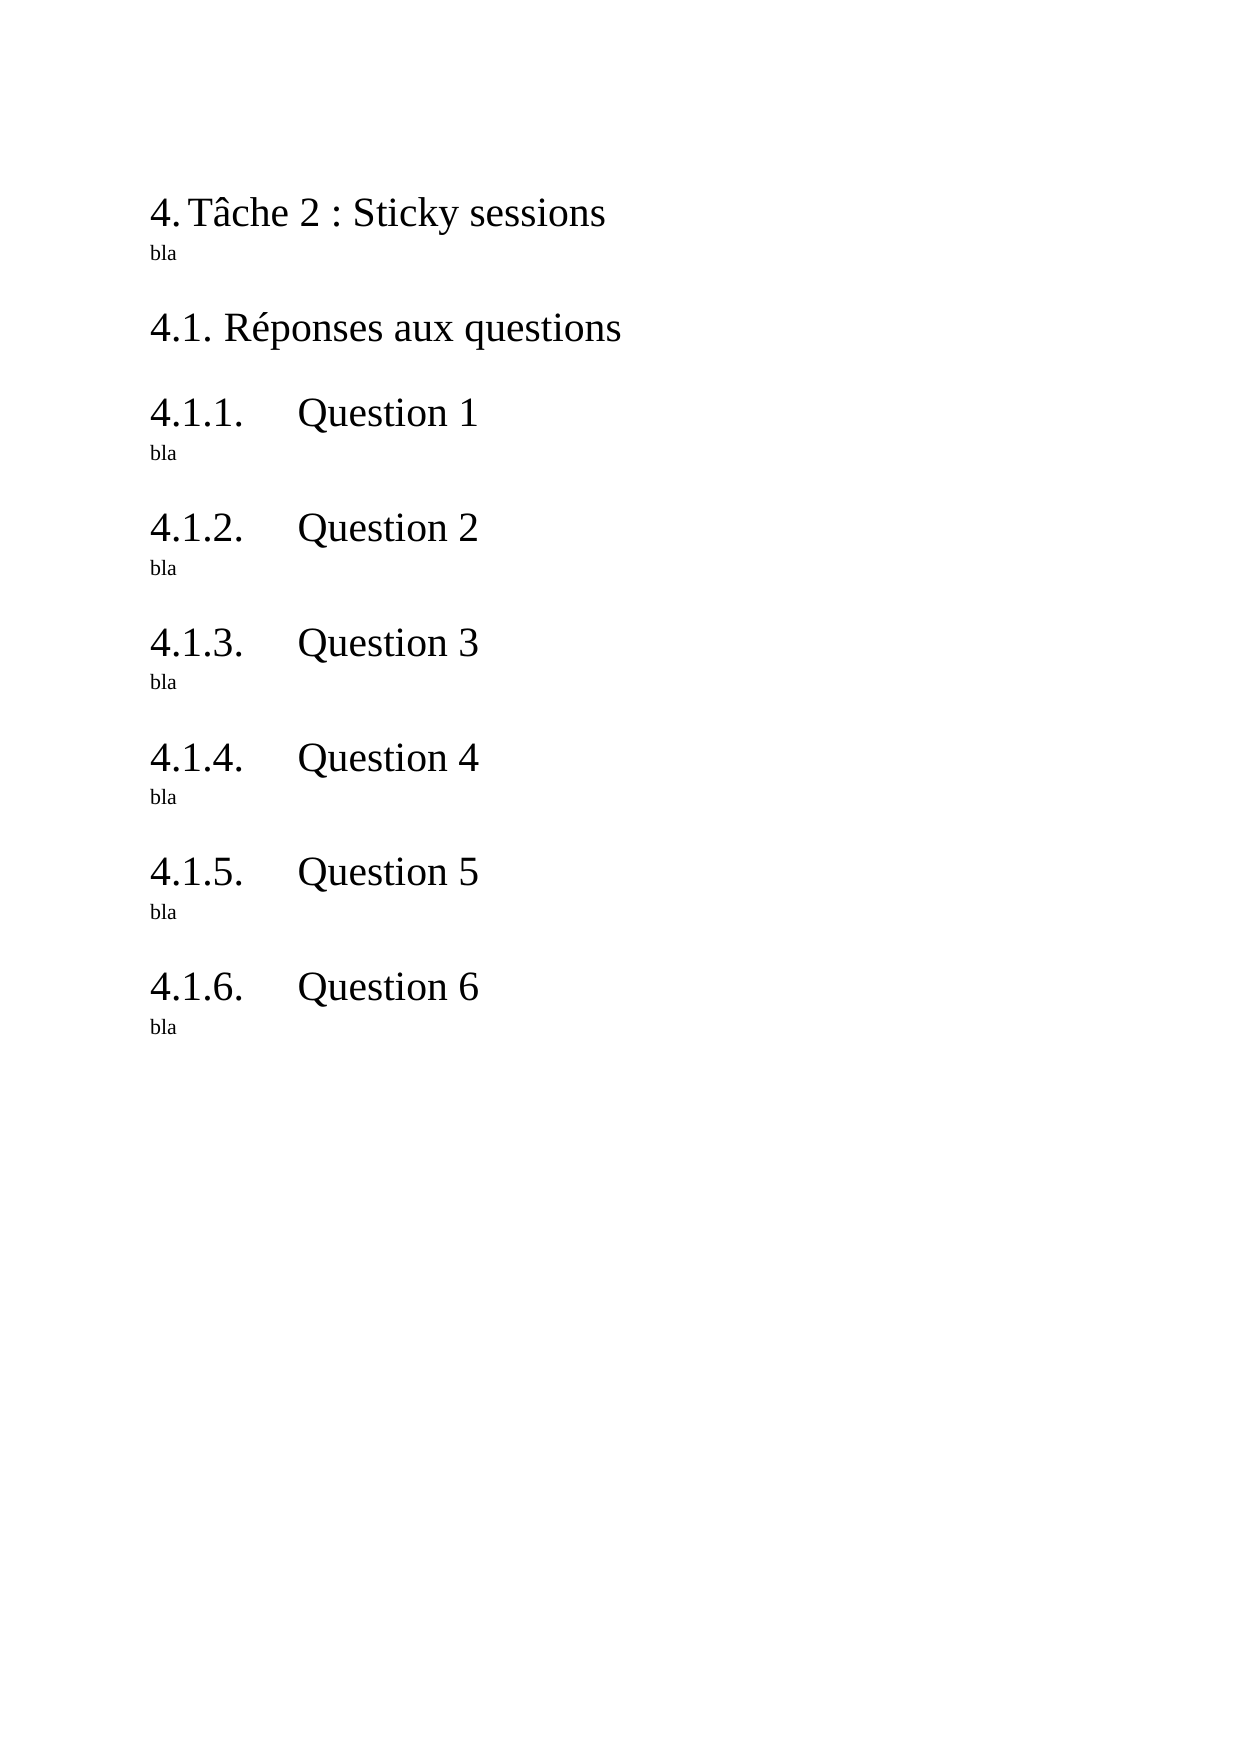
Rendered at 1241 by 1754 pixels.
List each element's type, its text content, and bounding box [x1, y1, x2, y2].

subtitle Question 6 [150, 962, 1053, 1009]
text bla [150, 899, 1053, 924]
subtitle Question 3 [150, 617, 1053, 665]
subtitle Tâche 2 : Sticky sessions [150, 187, 1053, 235]
subtitle Question 1 [150, 388, 1053, 436]
subtitle Question 5 [150, 847, 1053, 895]
text bla [150, 440, 1053, 465]
text bla [150, 784, 1053, 809]
subtitle Question 4 [150, 732, 1053, 780]
subtitle Question 2 [150, 502, 1053, 550]
text bla [150, 1014, 1053, 1039]
subtitle Réponses aux questions [150, 302, 1053, 350]
text bla [150, 669, 1053, 694]
text bla [150, 554, 1053, 580]
text bla [150, 239, 1053, 265]
